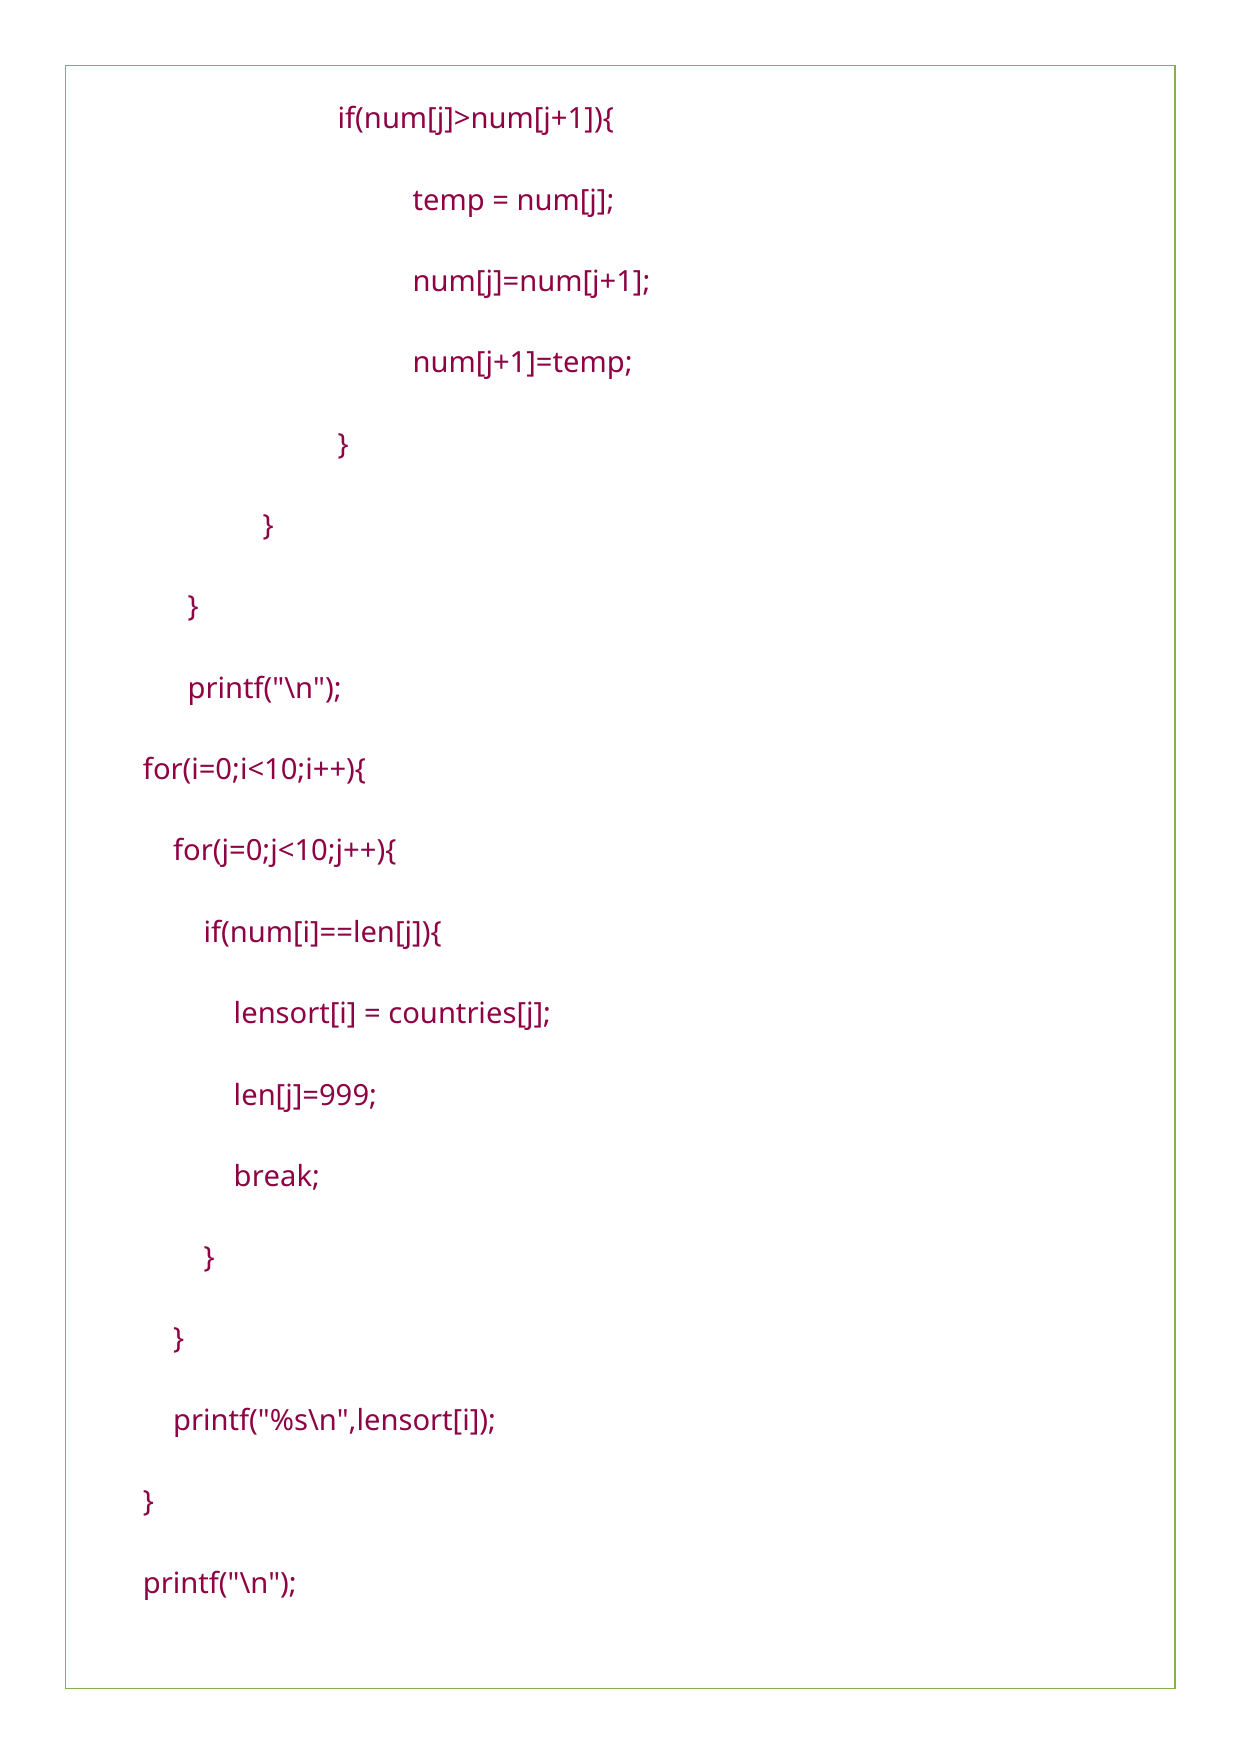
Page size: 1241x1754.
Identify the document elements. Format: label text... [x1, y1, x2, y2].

list if(num[i]==len[j]){ [112, 911, 1128, 951]
list for(i=0;i<10;i++){ [112, 748, 1128, 788]
list } [112, 1318, 1128, 1357]
list printf("\n"); [112, 667, 1128, 707]
list } [112, 1481, 1128, 1520]
list if(num[j]>num[j+1]){ [112, 97, 1128, 137]
list num[j]=num[j+1]; [112, 260, 1128, 300]
list } [112, 504, 1128, 544]
list } [112, 1236, 1128, 1276]
list } [112, 586, 1128, 625]
list num[j+1]=temp; [112, 342, 1128, 381]
list for(j=0;j<10;j++){ [112, 830, 1128, 869]
list temp = num[j]; [112, 179, 1128, 218]
list break; [112, 1155, 1128, 1195]
list printf("\n"); [112, 1562, 1128, 1602]
list } [112, 423, 1128, 463]
list lensort[i] = countries[j]; [112, 992, 1128, 1032]
list len[j]=999; [112, 1074, 1128, 1113]
list printf("%s\n",lensort[i]); [112, 1399, 1128, 1439]
